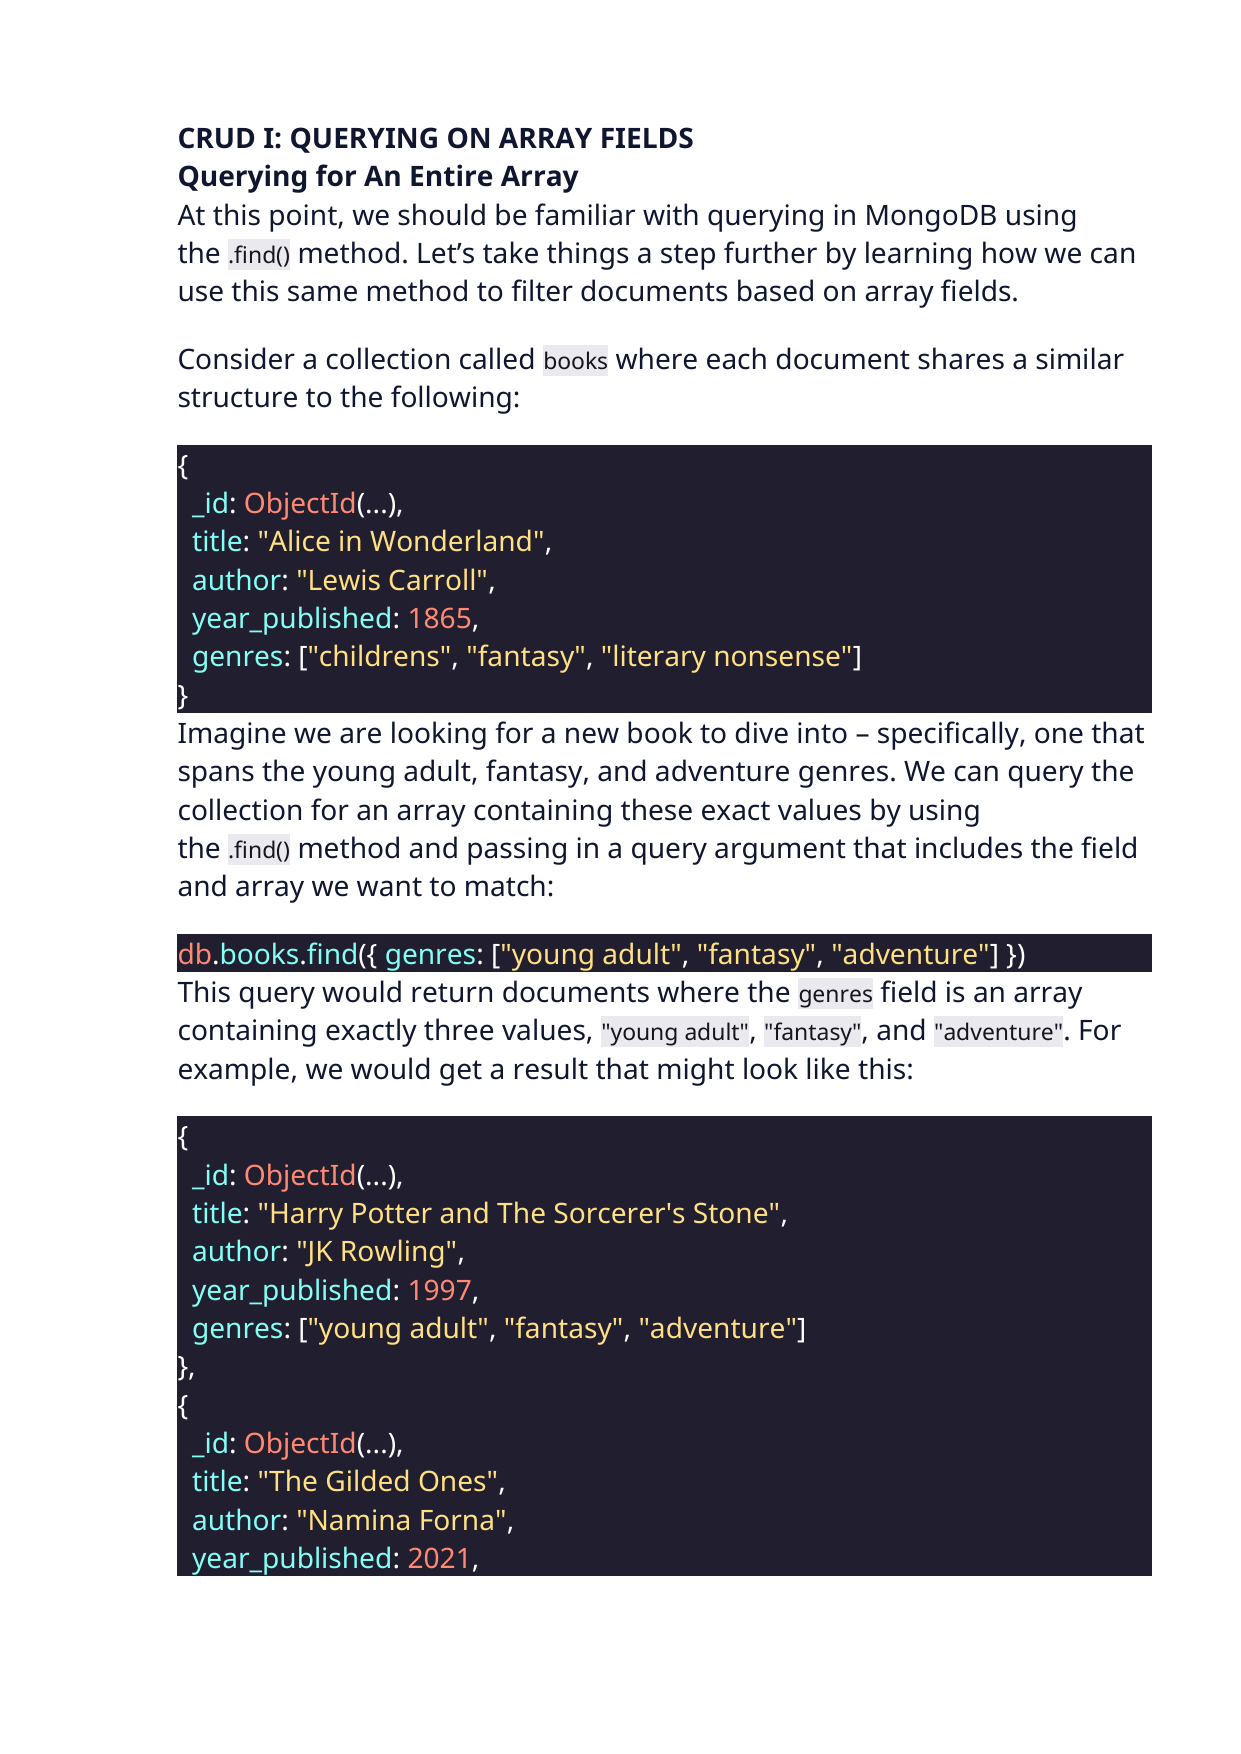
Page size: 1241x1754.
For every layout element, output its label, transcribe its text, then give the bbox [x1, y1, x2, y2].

text Imagine we are looking for a new book to dive into – specifically, one that spans the young adult, fantasy, and adventure genres. We can query the collection for an array containing these exact values by using the .find() method and passing in a query argument that includes the field and array we want to match: [177, 713, 1152, 905]
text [177, 1116, 1152, 1576]
text db.books.find({ genres: ["young adult", "fantasy", "adventure"] }) [177, 934, 1152, 972]
text Consider a collection called books where each document shares a similar structure to the following: [177, 339, 1152, 416]
text { _id: ObjectId(...), title: "Alice in Wonderland", author: "Lewis Carroll", year_published: 1865, genres: ["childrens", "fantasy", "literary nonsense"] } [177, 445, 1152, 713]
text At this point, we should be familiar with querying in MongoDB using the .find() method. Let’s take things a step further by learning how we can use this same method to filter documents based on array fields. [177, 195, 1152, 310]
text Querying for An Entire Array [177, 156, 1152, 195]
text CRUD I: QUERYING ON ARRAY FIELDS [177, 118, 1152, 156]
text This query would return documents where the genres field is an array containing exactly three values, "young adult", "fantasy", and "adventure". For example, we would get a result that might look like this: [177, 972, 1152, 1087]
